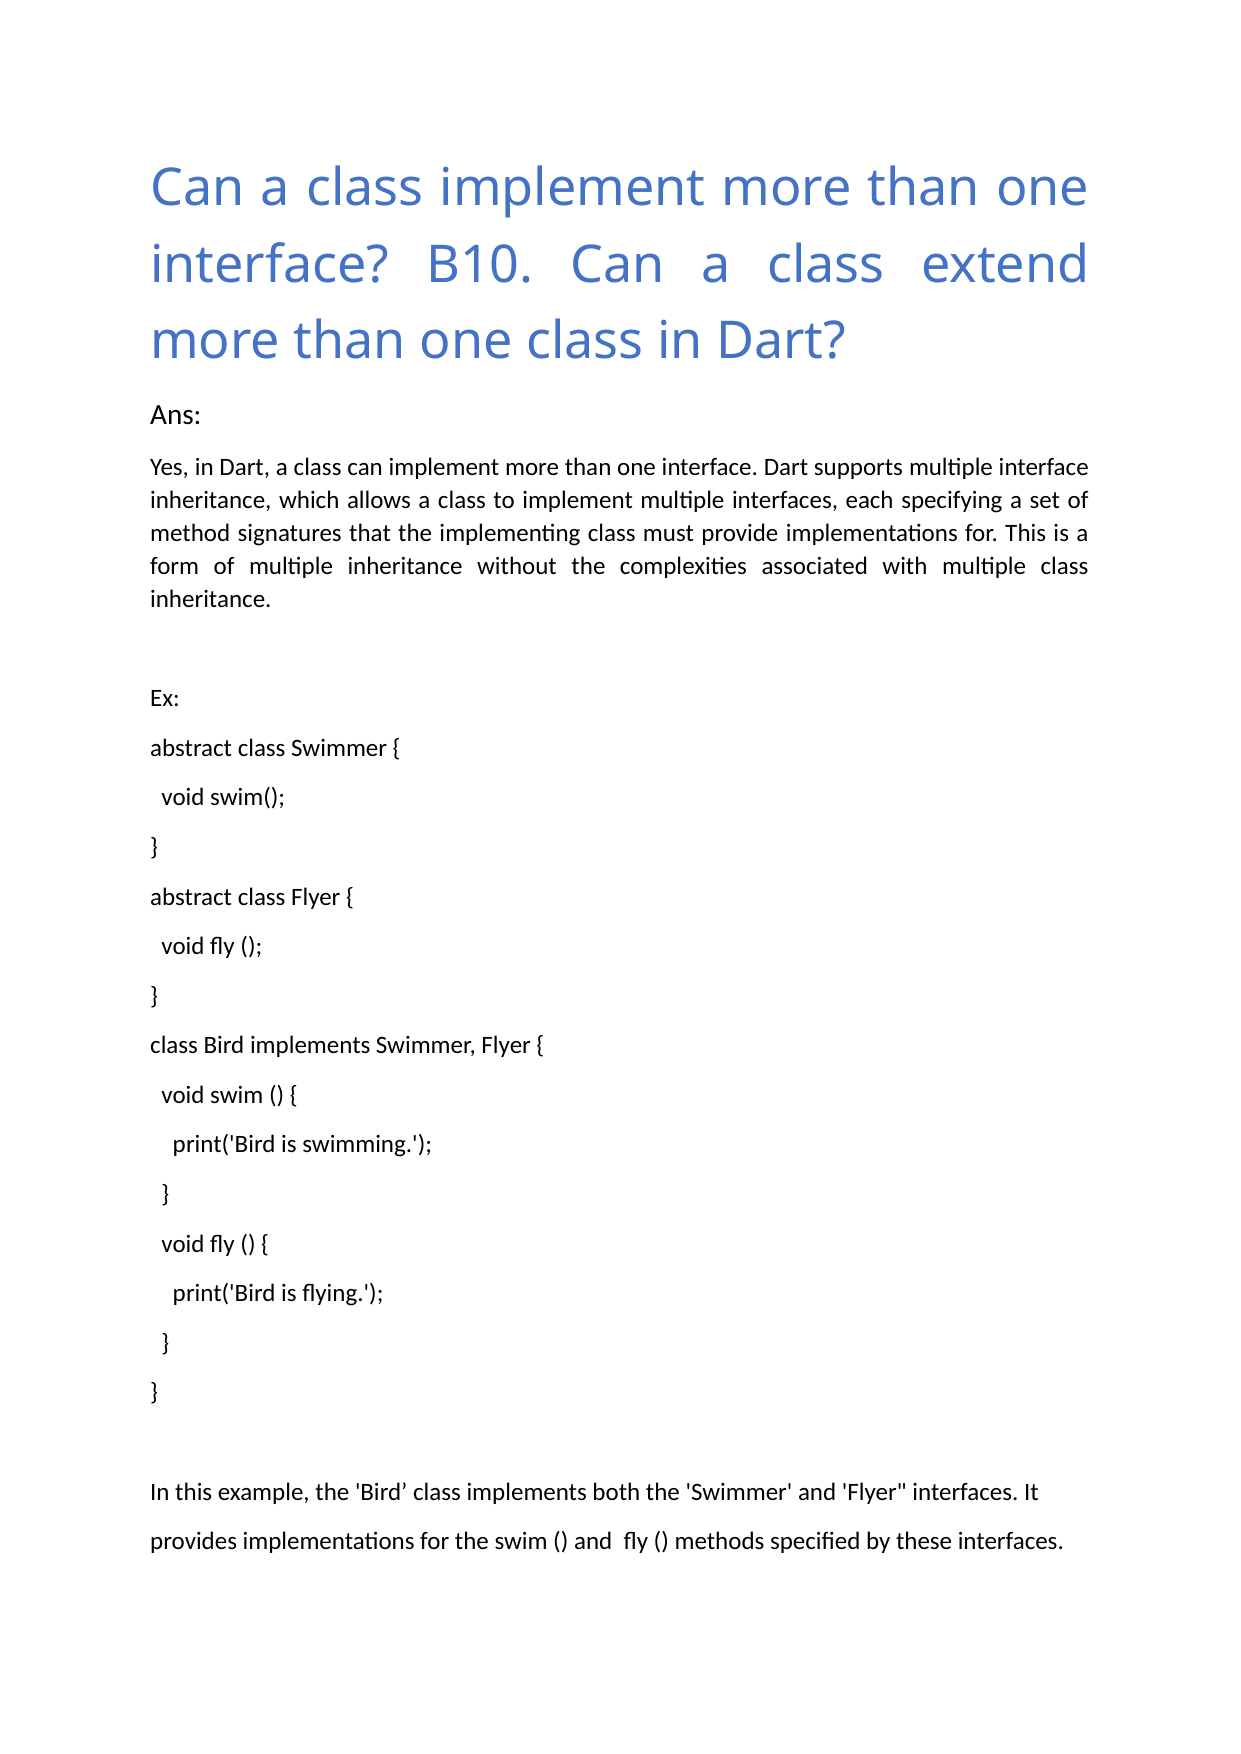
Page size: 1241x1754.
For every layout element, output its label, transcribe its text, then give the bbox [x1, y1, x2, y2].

text void swim(); [150, 781, 1090, 812]
text abstract class Swimmer { [150, 732, 1090, 762]
text void fly (); [150, 930, 1090, 961]
text In this example, the 'Bird’ class implements both the 'Swimmer' and 'Flyer" interfaces. It [150, 1476, 1090, 1506]
text print('Bird is swimming.'); [150, 1128, 1090, 1159]
text Ans: [150, 396, 1090, 432]
text abstract class Flyer { [150, 881, 1090, 911]
text Ex: [150, 682, 1090, 713]
text provides implementations for the swim () and fly () methods specified by these interfaces. [150, 1525, 1090, 1556]
text } [150, 831, 1090, 862]
text } [150, 1327, 1090, 1357]
text void swim () { [150, 1079, 1090, 1109]
text } [150, 1376, 1090, 1407]
text class Bird implements Swimmer, Flyer { [150, 1029, 1090, 1060]
text Can a class implement more than one interface? B10. Can a class extend more than one class in Dart? [150, 150, 1090, 374]
text print('Bird is flying.'); [150, 1277, 1090, 1308]
text } [150, 1178, 1090, 1209]
text } [150, 980, 1090, 1010]
text Yes, in Dart, a class can implement more than one interface. Dart supports multiple interface inheritance, which allows a class to implement multiple interfaces, each specifying a set of method signatures that the implementing class must provide implementations for. This is a form of multiple inheritance without the complexities associated with multiple class inheritance. [150, 451, 1090, 614]
text void fly () { [150, 1228, 1090, 1258]
